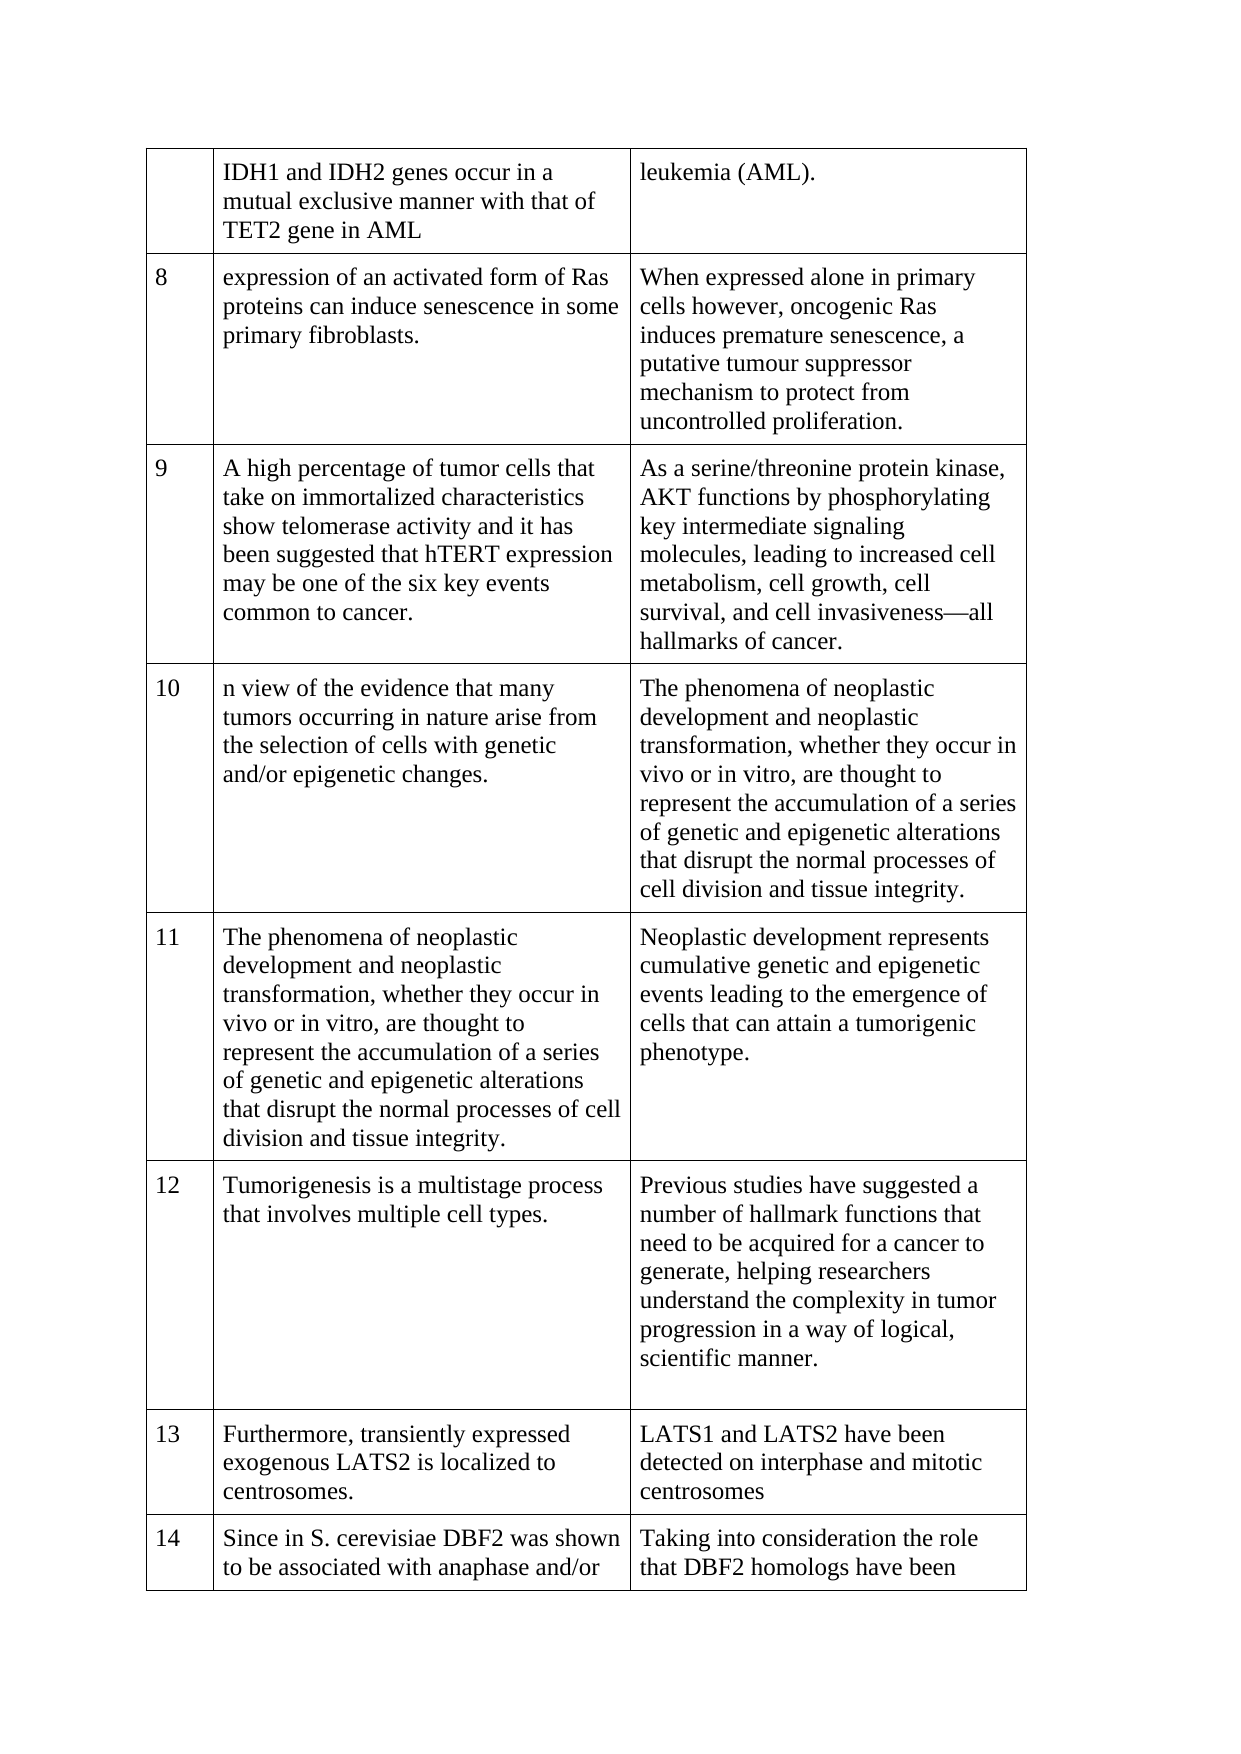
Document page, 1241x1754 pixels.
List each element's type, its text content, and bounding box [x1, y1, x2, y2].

table_cell When expressed alone in primary cells however, oncogenic Ras induces premature senescence, a putative tumour suppressor mechanism to protect from uncontrolled proliferation. [631, 254, 1026, 443]
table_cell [631, 149, 1026, 252]
table_cell n view of the evidence that many tumors occurring in nature arise from the selection of cells with genetic and/or epigenetic changes. [214, 664, 630, 912]
table_cell expression of an activated form of Ras proteins can induce senescence in some primary fibroblasts. [214, 254, 630, 443]
table_cell 10 [147, 664, 213, 912]
table_cell Previous studies have suggested a number of hallmark functions that need to be acquired for a cancer to generate, helping researchers understand the complexity in tumor progression in a way of logical, scientific manner. [631, 1161, 1026, 1409]
table_cell 12 [147, 1161, 213, 1409]
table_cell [214, 149, 630, 252]
table_cell A high percentage of tumor cells that take on immortalized characteristics show telomerase activity and it has been suggested that hTERT expression may be one of the six key events common to cancer. [214, 445, 630, 663]
table_cell The phenomena of neoplastic development and neoplastic transformation, whether they occur in vivo or in vitro, are thought to represent the accumulation of a series of genetic and epigenetic alterations that disrupt the normal processes of cell division and tissue integrity. [631, 664, 1026, 912]
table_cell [631, 1515, 1026, 1590]
table_cell 9 [147, 445, 213, 663]
table_cell Furthermore, transiently expressed exogenous LATS2 is localized to centrosomes. [214, 1410, 630, 1514]
table_cell 11 [147, 913, 213, 1160]
table_cell The phenomena of neoplastic development and neoplastic transformation, whether they occur in vivo or in vitro, are thought to represent the accumulation of a series of genetic and epigenetic alterations that disrupt the normal processes of cell division and tissue integrity. [214, 913, 630, 1160]
table_cell 14 [147, 1515, 213, 1590]
table_cell 13 [147, 1410, 213, 1514]
table_cell 7 [147, 149, 213, 252]
table_cell As a serine/threonine protein kinase, AKT functions by phosphorylating key intermediate signaling molecules, leading to increased cell metabolism, cell growth, cell survival, and cell invasiveness—all hallmarks of cancer. [631, 445, 1026, 663]
table_cell Neoplastic development represents cumulative genetic and epigenetic events leading to the emergence of cells that can attain a tumorigenic phenotype. [631, 913, 1026, 1160]
table_cell LATS1 and LATS2 have been detected on interphase and mitotic centrosomes [631, 1410, 1026, 1514]
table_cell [214, 1515, 630, 1590]
table_cell Tumorigenesis is a multistage process that involves multiple cell types. [214, 1161, 630, 1409]
table_cell 8 [147, 254, 213, 443]
